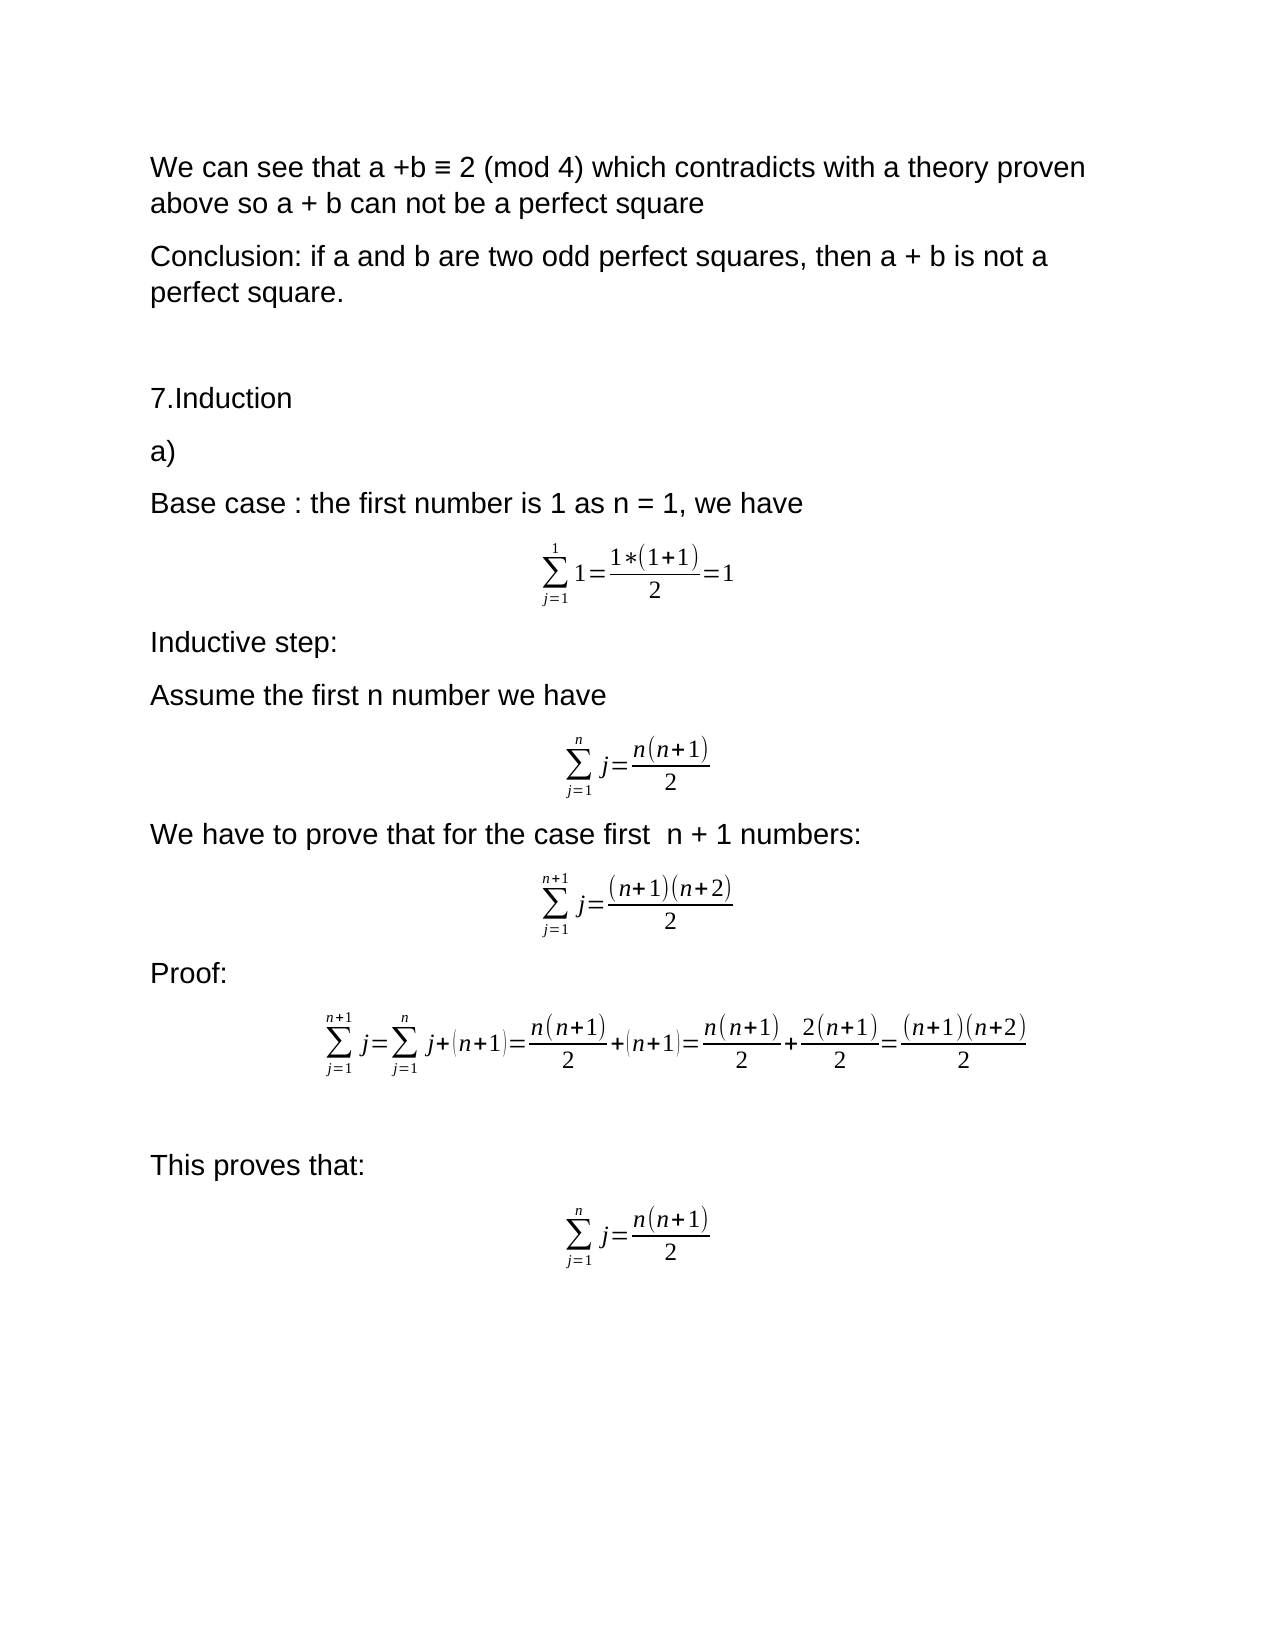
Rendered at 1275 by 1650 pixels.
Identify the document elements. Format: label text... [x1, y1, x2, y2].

text This proves that: [150, 1148, 1125, 1182]
text We have to prove that for the case first n + 1 numbers: [150, 817, 1125, 851]
text Assume the first n number we have [150, 678, 1125, 712]
text Conclusion: if a and b are two odd perfect squares, then a + b is not a perfect square. [150, 239, 1125, 309]
text 7.Induction [150, 381, 1125, 414]
text Inductive step: [150, 625, 1125, 659]
text Proof: [150, 956, 1125, 989]
text a) [150, 433, 1125, 467]
text We can see that a +b ≡ 2 (mod 4) which contradicts with a theory proven above so a + b can not be a perfect square [150, 150, 1125, 220]
text Base case : the first number is 1 as n = 1, we have [150, 486, 1125, 520]
